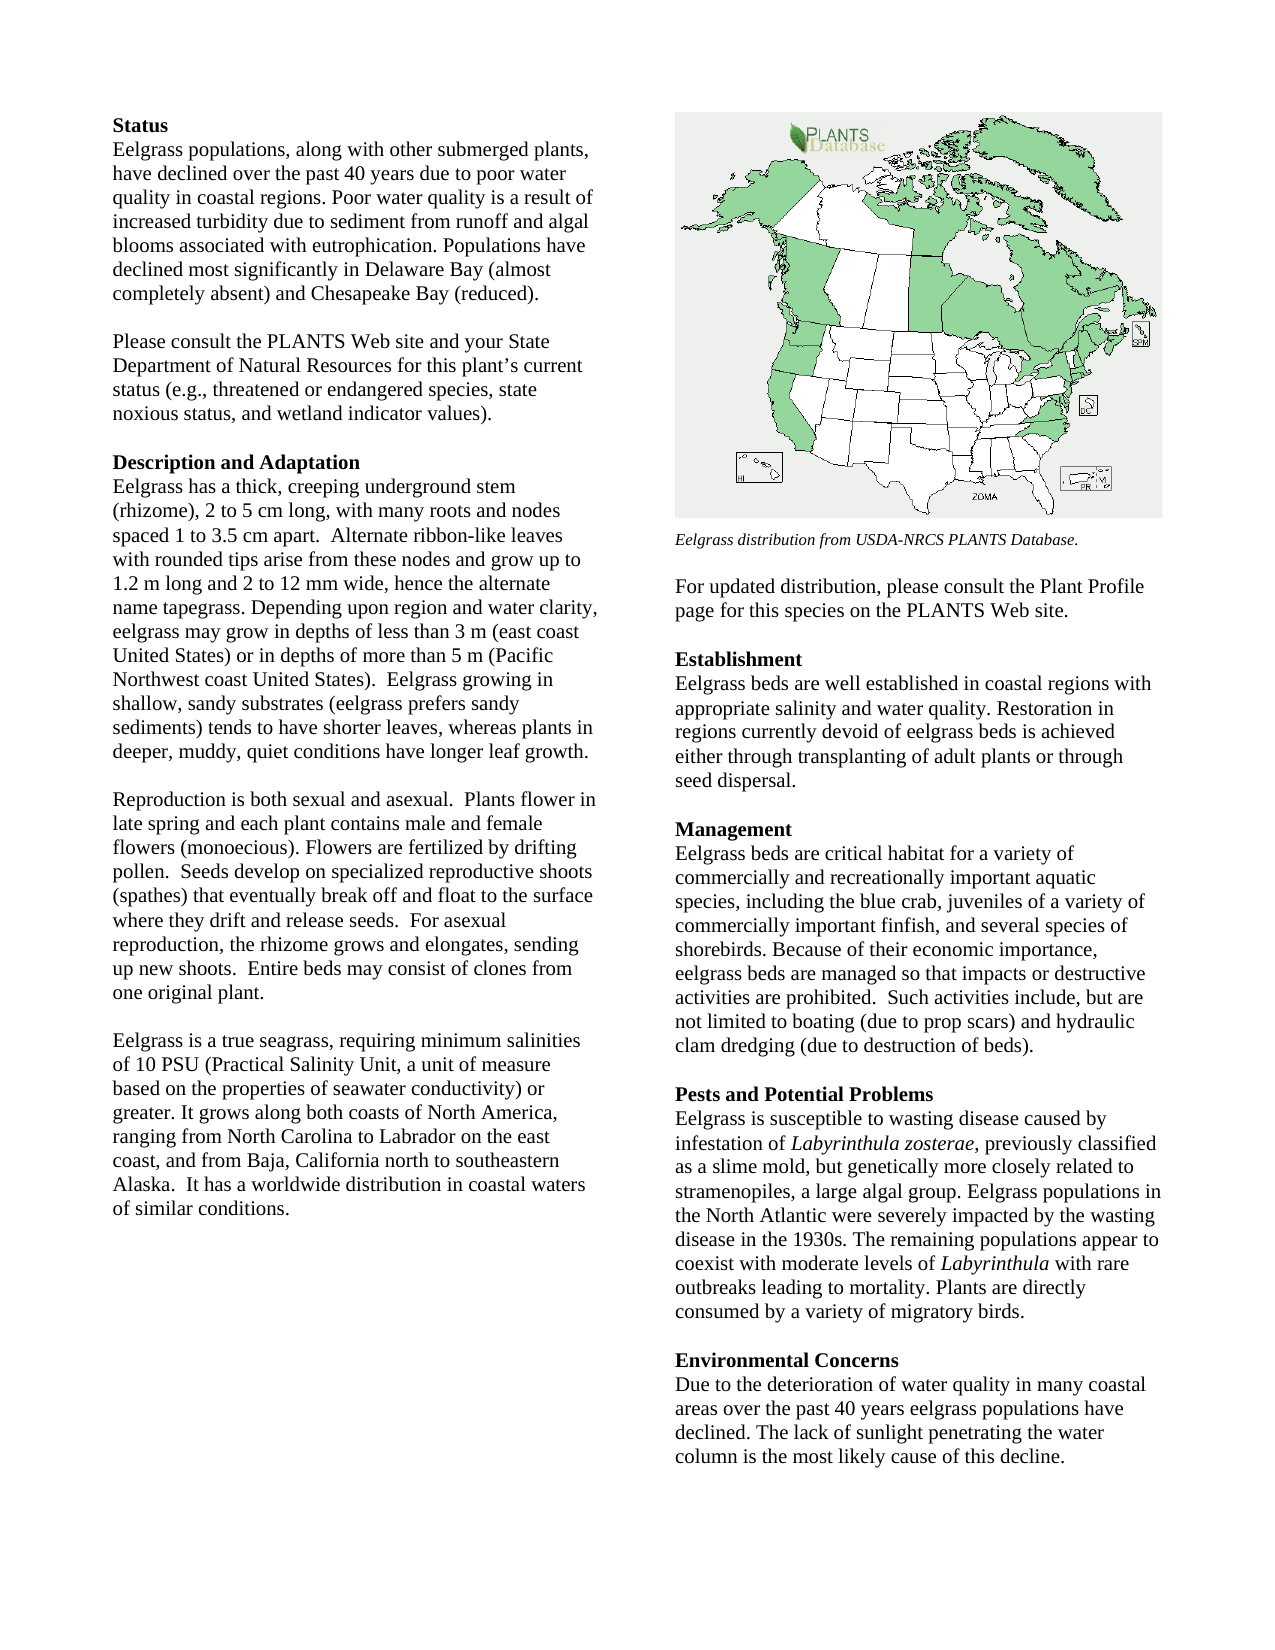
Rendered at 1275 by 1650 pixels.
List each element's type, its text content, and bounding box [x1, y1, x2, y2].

subtitle Status [112, 112, 600, 137]
text Eelgrass populations, along with other submerged plants, have declined over the past 40 years due to poor water quality in coastal regions. Poor water quality is a result of increased turbidity due to sediment from runoff and algal blooms associated with eutrophication. Populations have declined most significantly in Delaware Bay (almost completely absent) and Chesapeake Bay (reduced). [112, 137, 600, 305]
text Eelgrass distribution from USDA-NRCS PLANTS Database. [675, 530, 1162, 549]
subtitle Establishment [675, 647, 1162, 671]
subtitle Description and Adaptation [112, 450, 600, 474]
text Reproduction is both sexual and asexual. Plants flower in late spring and each plant contains male and female flowers (monoecious). Flowers are fertilized by drifting pollen. Seeds develop on specialized reproductive shoots (spathes) that eventually break off and float to the surface where they drift and release seeds. For asexual reproduction, the rhizome grows and elongates, sending up new shoots. Entire beds may consist of clones from one original plant. [112, 787, 600, 1004]
text Eelgrass is susceptible to wasting disease caused by infestation of Labyrinthula zosterae, previously classified as a slime mold, but genetically more closely related to stramenopiles, a large algal group. Eelgrass populations in the North Atlantic were severely impacted by the wasting disease in the 1930s. The remaining populations appear to coexist with moderate levels of Labyrinthula with rare outbreaks leading to mortality. Plants are directly consumed by a variety of migratory birds. [675, 1106, 1162, 1323]
text Eelgrass beds are well established in coastal regions with appropriate salinity and water quality. Restoration in regions currently devoid of eelgrass beds is achieved either through transplanting of adult plants or through seed dispersal. [675, 671, 1162, 792]
text Eelgrass beds are critical habitat for a variety of commercially and recreationally important aquatic species, including the blue crab, juveniles of a variety of commercially important finfish, and several species of shorebirds. Because of their economic importance, eelgrass beds are managed so that impacts or destructive activities are prohibited. Such activities include, but are not limited to boating (due to prop scars) and hydraulic clam dredging (due to destruction of beds). [675, 841, 1162, 1057]
text Please consult the PLANTS Web site and your State Department of Natural Resources for this plant’s current status (e.g., threatened or endangered species, state noxious status, and wetland indicator values). [112, 329, 600, 425]
picture [675, 112, 1163, 518]
subtitle Environmental Concerns [675, 1348, 1162, 1372]
subtitle Management [675, 817, 1162, 841]
text Eelgrass is a true seagrass, requiring minimum salinities of 10 PSU (Practical Salinity Unit, a unit of measure based on the properties of seawater conductivity) or greater. It grows along both coasts of North America, ranging from North Carolina to Labrador on the east coast, and from Baja, California north to southeastern Alaska. It has a worldwide distribution in coastal waters of similar conditions. [112, 1028, 600, 1220]
text Due to the deterioration of water quality in many coastal areas over the past 40 years eelgrass populations have declined. The lack of sunlight penetrating the water column is the most likely cause of this decline. Because of the many ecological benefits from eelgrass, there is concern about the environmental impacts associated with its decline. In addition, increasing ocean temperatures predicted by climate change models are likely to cause a shift in the species distribution to more northern climates, as eelgrass cannot tolerate warm water. [675, 1372, 1162, 1468]
text Eelgrass has a thick, creeping underground stem (rhizome), 2 to 5 cm long, with many roots and nodes spaced 1 to 3.5 cm apart. Alternate ribbon-like leaves with rounded tips arise from these nodes and grow up to 1.2 m long and 2 to 12 mm wide, hence the alternate name tapegrass. Depending upon region and water clarity, eelgrass may grow in depths of less than 3 m (east coast United States) or in depths of more than 5 m (Pacific Northwest coast United States). Eelgrass growing in shallow, sandy substrates (eelgrass prefers sandy sediments) tends to have shorter leaves, whereas plants in deeper, muddy, quiet conditions have longer leaf growth. [112, 474, 600, 763]
subtitle Pests and Potential Problems [675, 1082, 1162, 1106]
text For updated distribution, please consult the Plant Profile page for this species on the PLANTS Web site. [675, 574, 1162, 622]
